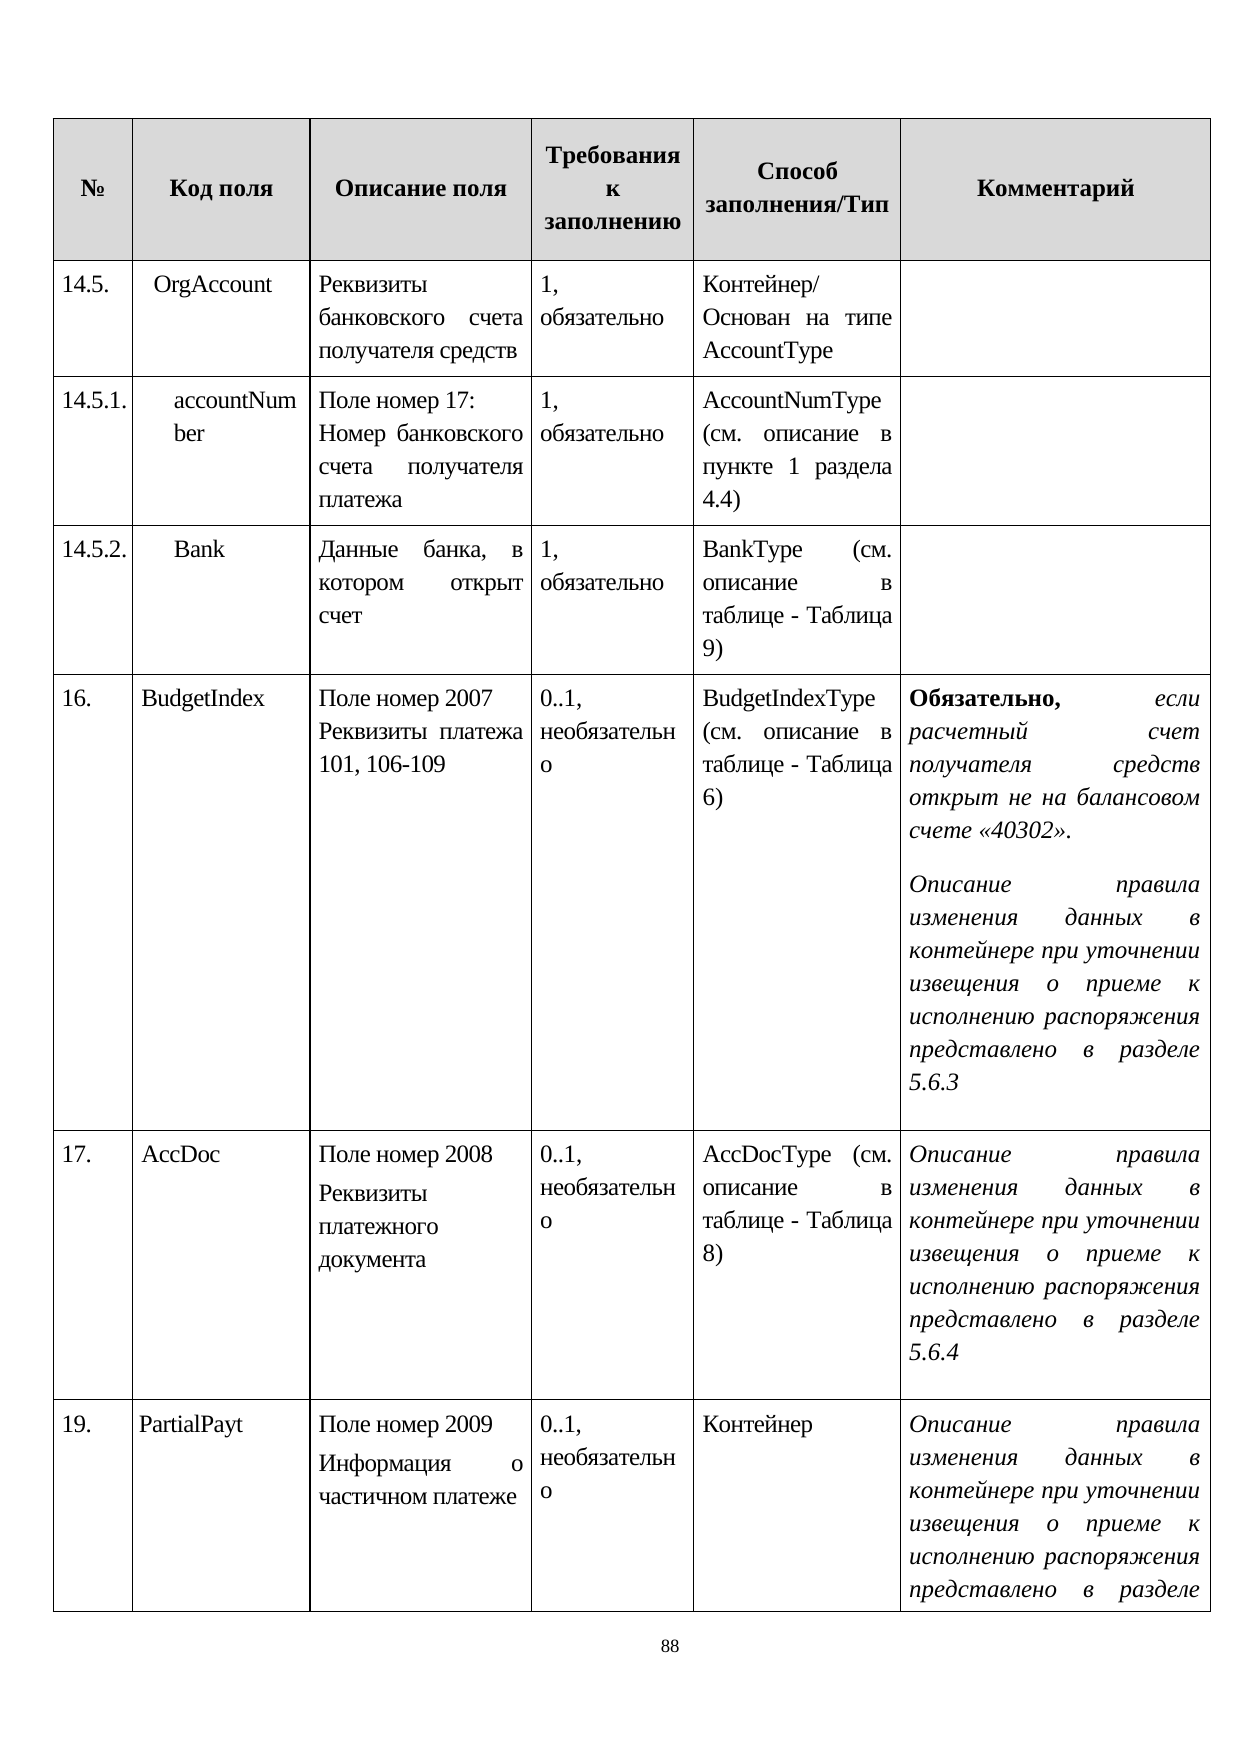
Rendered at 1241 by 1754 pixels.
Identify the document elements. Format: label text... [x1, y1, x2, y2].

table_cell AccDoc [133, 1131, 309, 1399]
table_cell AccountNumType (см. описание в пункте 1 раздела 4.4) [694, 377, 900, 525]
table_cell Bank [133, 526, 309, 674]
table_cell 0..1, необязательно [532, 1400, 693, 1611]
table_cell 17. [54, 1131, 132, 1399]
table_cell 1, обязательно [532, 526, 693, 674]
table_cell 16. [54, 675, 132, 1130]
table_cell [54, 261, 132, 376]
table_header Комментарий [901, 119, 1210, 260]
table_cell Данные банка, в котором открыт счет [311, 526, 531, 674]
table_cell 1, обязательно [532, 261, 693, 376]
table_cell [54, 377, 132, 525]
table_cell AccDocType (см. описание в таблице - Таблица 8) [694, 1131, 900, 1399]
table_header № [54, 119, 132, 260]
table_cell [901, 377, 1210, 525]
table_cell 1, обязательно [532, 377, 693, 525]
table_cell accountNumber [133, 377, 309, 525]
table_cell 0..1, необязательно [532, 1131, 693, 1399]
table_cell BudgetIndexType (см. описание в таблице - Таблица 6) [694, 675, 900, 1130]
table_cell Контейнер [694, 1400, 900, 1611]
table_cell Поле номер 2008 Реквизиты платежного документа [311, 1131, 531, 1399]
table_cell BudgetIndex [133, 675, 309, 1130]
table_header Код поля [133, 119, 309, 260]
table_cell [54, 526, 132, 674]
table_header Способ заполнения/Тип [694, 119, 900, 260]
table_cell Обязательно, если расчетный счет получателя средств открыт не на балансовом счете «40302». Описание правила изменения данных в контейнере при уточнении извещения о приеме к исполнению распоряжения представлено в разделе 5.6.3 [901, 675, 1210, 1130]
table_cell Поле номер 17: Номер банковского счета получателя платежа [311, 377, 531, 525]
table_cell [311, 1400, 531, 1611]
table_cell Реквизиты банковского счета получателя средств [311, 261, 531, 376]
table_header Описание поля [311, 119, 531, 260]
table_cell 19. [54, 1400, 132, 1611]
table_cell Поле номер 2007 Реквизиты платежа 101, 106-109 [311, 675, 531, 1130]
table_cell Контейнер/ Основан на типе AccountType [694, 261, 900, 376]
table_cell Описание правила изменения данных в контейнере при уточнении извещения о приеме к исполнению распоряжения представлено в разделе 5.6.4 [901, 1131, 1210, 1399]
table_cell BankType (см. описание в таблице - Таблица 9) [694, 526, 900, 674]
table_cell [901, 261, 1210, 376]
table_header Требования к заполнению [532, 119, 693, 260]
table_cell [901, 526, 1210, 674]
table_cell PartialPayt [133, 1400, 309, 1611]
table_cell 0..1, необязательно [532, 675, 693, 1130]
table_cell OrgAccount [133, 261, 309, 376]
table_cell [901, 1400, 1210, 1611]
